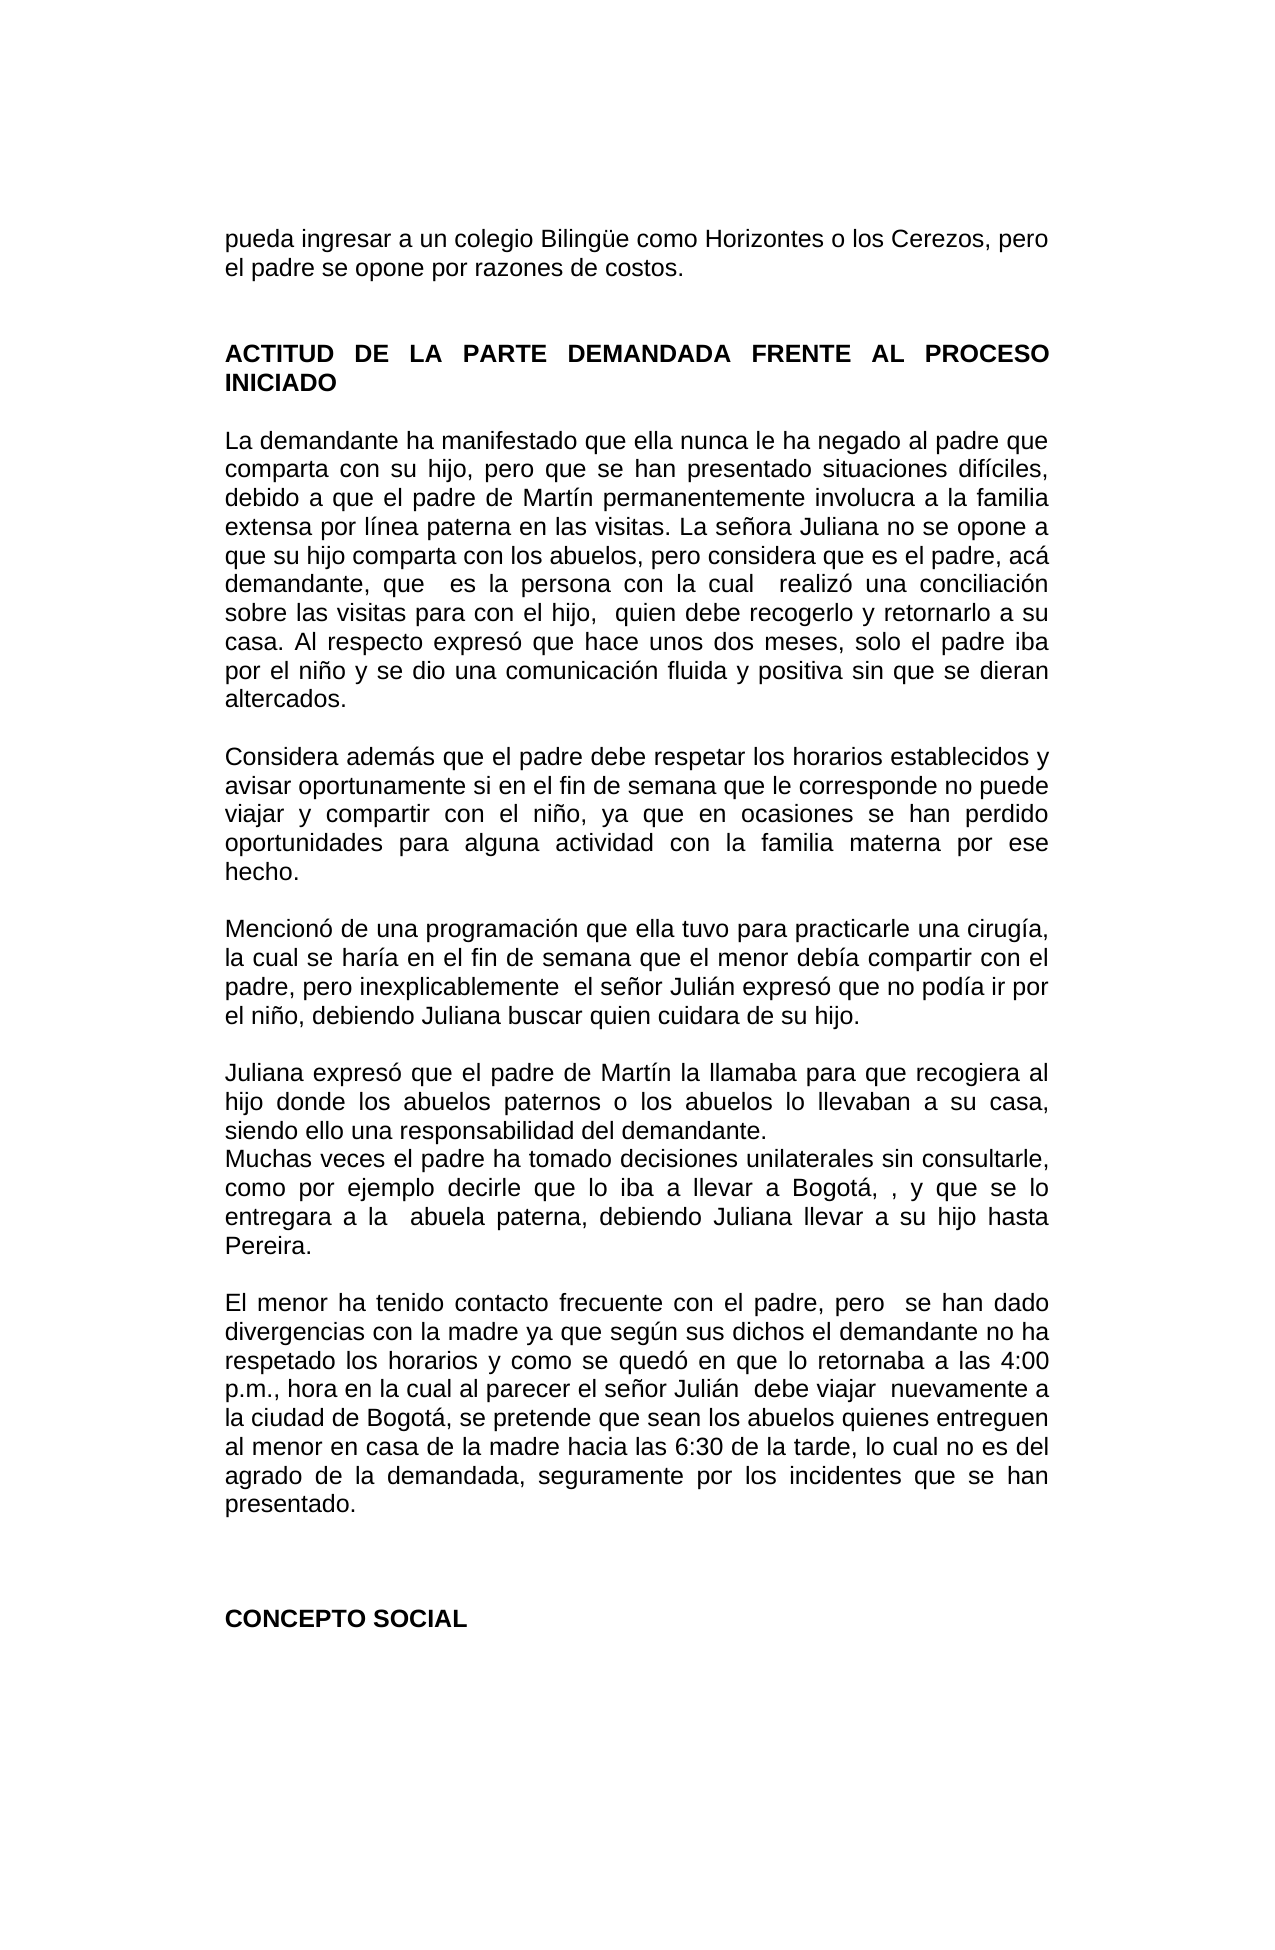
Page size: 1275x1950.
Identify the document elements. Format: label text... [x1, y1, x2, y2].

text La demandante ha manifestado que ella nunca le ha negado al padre que comparta con su hijo, pero que se han presentado situaciones difíciles, debido a que el padre de Martín permanentemente involucra a la familia extensa por línea paterna en las visitas. La señora Juliana no se opone a que su hijo comparta con los abuelos, pero considera que es el padre, acá demandante, que es la persona con la cual realizó una conciliación sobre las visitas para con el hijo, quien debe recogerlo y retornarlo a su casa. Al respecto expresó que hace unos dos meses, solo el padre iba por el niño y se dio una comunicación fluida y positiva sin que se dieran altercados. [224, 426, 1051, 713]
text Mencionó de una programación que ella tuvo para practicarle una cirugía, la cual se haría en el fin de semana que el menor debía compartir con el padre, pero inexplicablemente el señor Julián expresó que no podía ir por el niño, debiendo Juliana buscar quien cuidara de su hijo. [224, 914, 1051, 1029]
text CONCEPTO SOCIAL [224, 1604, 1051, 1633]
text ACTITUD DE LA PARTE DEMANDADA FRENTE AL PROCESO INICIADO [224, 339, 1051, 397]
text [224, 224, 1051, 282]
text Muchas veces el padre ha tomado decisiones unilaterales sin consultarle, como por ejemplo decirle que lo iba a llevar a Bogotá, , y que se lo entregara a la abuela paterna, debiendo Juliana llevar a su hijo hasta Pereira. [224, 1144, 1051, 1259]
text Juliana expresó que el padre de Martín la llamaba para que recogiera al hijo donde los abuelos paternos o los abuelos lo llevaban a su casa, siendo ello una responsabilidad del demandante. [224, 1058, 1051, 1144]
text El menor ha tenido contacto frecuente con el padre, pero se han dado divergencias con la madre ya que según sus dichos el demandante no ha respetado los horarios y como se quedó en que lo retornaba a las 4:00 p.m., hora en la cual al parecer el señor Julián debe viajar nuevamente a la ciudad de Bogotá, se pretende que sean los abuelos quienes entreguen al menor en casa de la madre hacia las 6:30 de la tarde, lo cual no es del agrado de la demandada, seguramente por los incidentes que se han presentado. [224, 1288, 1051, 1518]
text Considera además que el padre debe respetar los horarios establecidos y avisar oportunamente si en el fin de semana que le corresponde no puede viajar y compartir con el niño, ya que en ocasiones se han perdido oportunidades para alguna actividad con la familia materna por ese hecho. [224, 742, 1051, 886]
